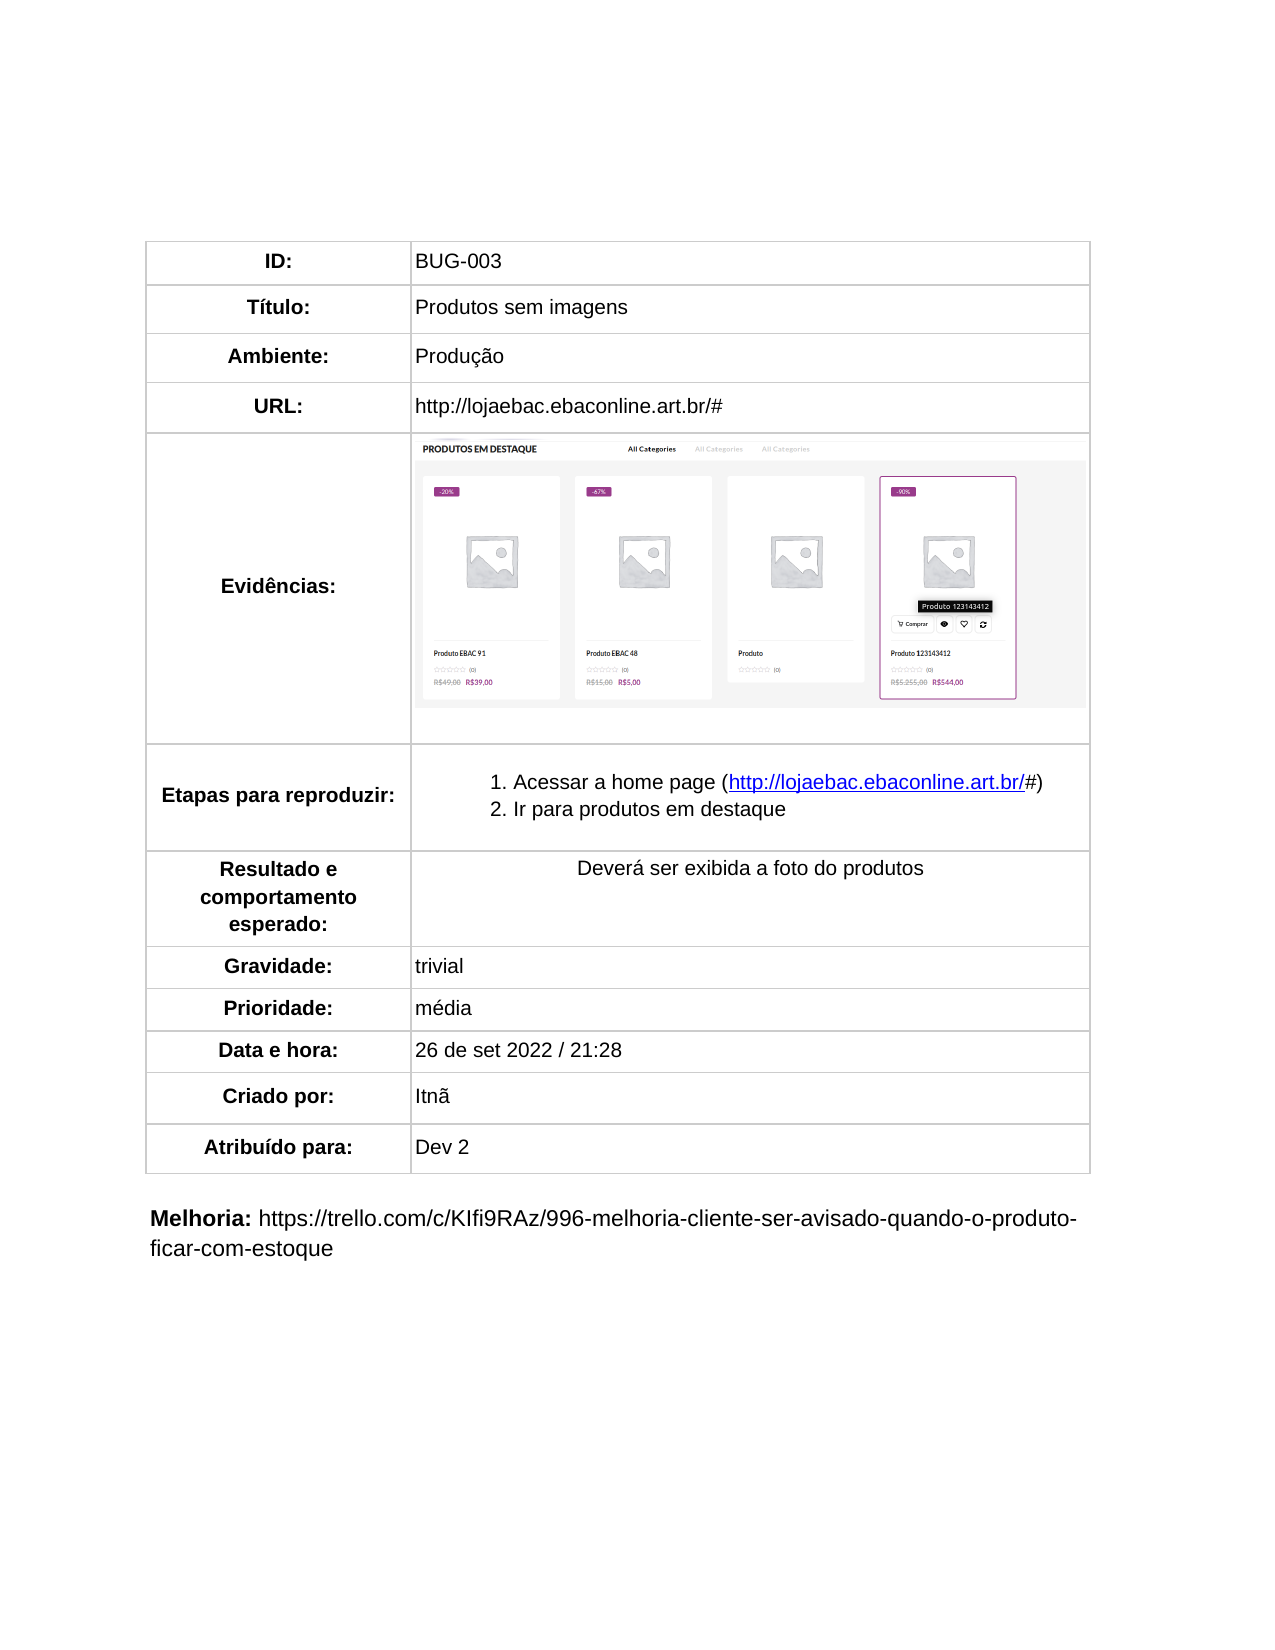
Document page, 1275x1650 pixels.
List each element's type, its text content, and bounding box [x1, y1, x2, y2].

table_cell Ambiente: [147, 334, 410, 382]
table_cell Resultado e comportamento esperado: [147, 852, 410, 946]
table_cell Data e hora: [147, 1032, 410, 1072]
table_cell Etapas para reproduzir: [147, 745, 410, 850]
table_cell 26 de set 2022 / 21:28 [412, 1032, 1089, 1072]
table_cell Produção [412, 334, 1089, 382]
table_cell trivial [412, 947, 1089, 988]
table_cell Evidências: [147, 434, 410, 743]
table_cell Itnã [412, 1073, 1089, 1123]
table_header BUG-003 [412, 242, 1089, 284]
picture [415, 437, 1086, 708]
table_cell média [412, 989, 1089, 1030]
table_cell Gravidade: [147, 947, 410, 988]
table_cell Prioridade: [147, 989, 410, 1030]
table_cell Dev 2 [412, 1125, 1089, 1173]
table_cell Criado por: [147, 1073, 410, 1123]
table_cell Deverá ser exibida a foto do produtos [412, 852, 1089, 946]
table_cell 1. Acessar a home page (http://lojaebac.ebaconline.art.br/#) 2. Ir para produtos em destaque [412, 745, 1089, 850]
table_cell [412, 434, 1089, 743]
table_cell http://lojaebac.ebaconline.art.br/# [412, 383, 1089, 432]
table_cell Título: [147, 286, 410, 332]
table_header ID: [147, 242, 410, 284]
table_cell Atribuído para: [147, 1125, 410, 1173]
table_cell URL: [147, 383, 410, 432]
text Melhoria: https://trello.com/c/KIfi9RAz/996-melhoria-cliente-ser-avisado-quando-o-produto-ficar-com-estoque [150, 1204, 1125, 1261]
table_cell Produtos sem imagens [412, 286, 1089, 332]
